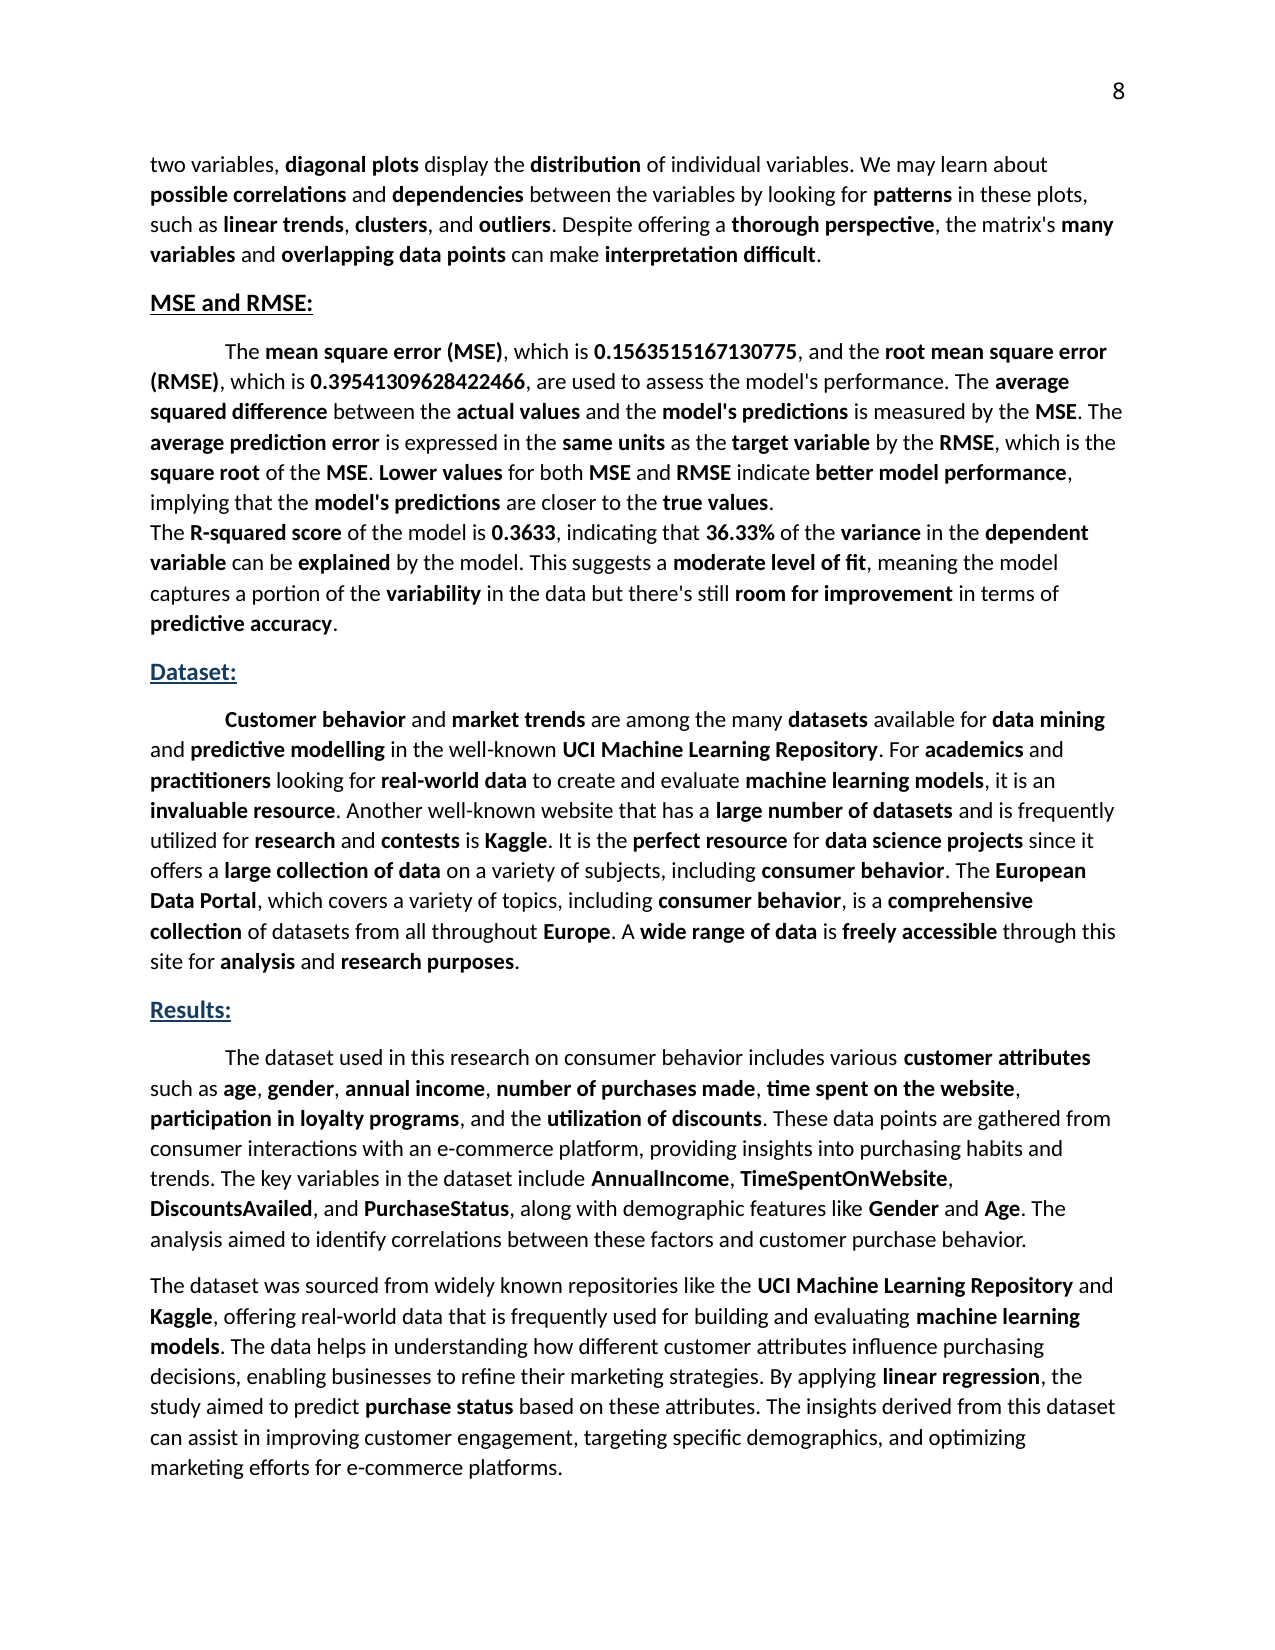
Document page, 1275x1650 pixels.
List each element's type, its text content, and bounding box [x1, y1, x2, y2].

text The dataset used in this research on consumer behavior includes various customer attributes such as age, gender, annual income, number of purchases made, time spent on the website, participation in loyalty programs, and the utilization of discounts. These data points are gathered from consumer interactions with an e-commerce platform, providing insights into purchasing habits and trends. The key variables in the dataset include AnnualIncome, TimeSpentOnWebsite, DiscountsAvailed, and PurchaseStatus, along with demographic features like Gender and Age. The analysis aimed to identify correlations between these factors and customer purchase behavior. [150, 1043, 1125, 1253]
text The dataset was sourced from widely known repositories like the UCI Machine Learning Repository and Kaggle, offering real-world data that is frequently used for building and evaluating machine learning models. The data helps in understanding how different customer attributes influence purchasing decisions, enabling businesses to refine their marketing strategies. By applying linear regression, the study aimed to predict purchase status based on these attributes. The insights derived from this dataset can assist in improving customer engagement, targeting specific demographics, and optimizing marketing efforts for e-commerce platforms. [150, 1272, 1125, 1481]
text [150, 150, 1125, 269]
text Dataset: [150, 656, 1125, 686]
text The mean square error (MSE), which is 0.1563515167130775, and the root mean square error (RMSE), which is 0.39541309628422466, are used to assess the model's performance. The average squared difference between the actual values and the model's predictions is measured by the MSE. The average prediction error is expressed in the same units as the target variable by the RMSE, which is the square root of the MSE. Lower values for both MSE and RMSE indicate better model performance, implying that the model's predictions are closer to the true values. The R-squared score of the model is 0.3633, indicating that 36.33% of the variance in the dependent variable can be explained by the model. This suggests a moderate level of fit, meaning the model captures a portion of the variability in the data but there's still room for improvement in terms of predictive accuracy. [150, 337, 1125, 637]
text Customer behavior and market trends are among the many datasets available for data mining and predictive modelling in the well-known UCI Machine Learning Repository. For academics and practitioners looking for real-world data to create and evaluate machine learning models, it is an invaluable resource. Another well-known website that has a large number of datasets and is frequently utilized for research and contests is Kaggle. It is the perfect resource for data science projects since it offers a large collection of data on a variety of subjects, including consumer behavior. The European Data Portal, which covers a variety of topics, including consumer behavior, is a comprehensive collection of datasets from all throughout Europe. A wide range of data is freely accessible through this site for analysis and research purposes. [150, 705, 1125, 975]
text MSE and RMSE: [150, 287, 1125, 318]
text Results: [150, 994, 1125, 1024]
